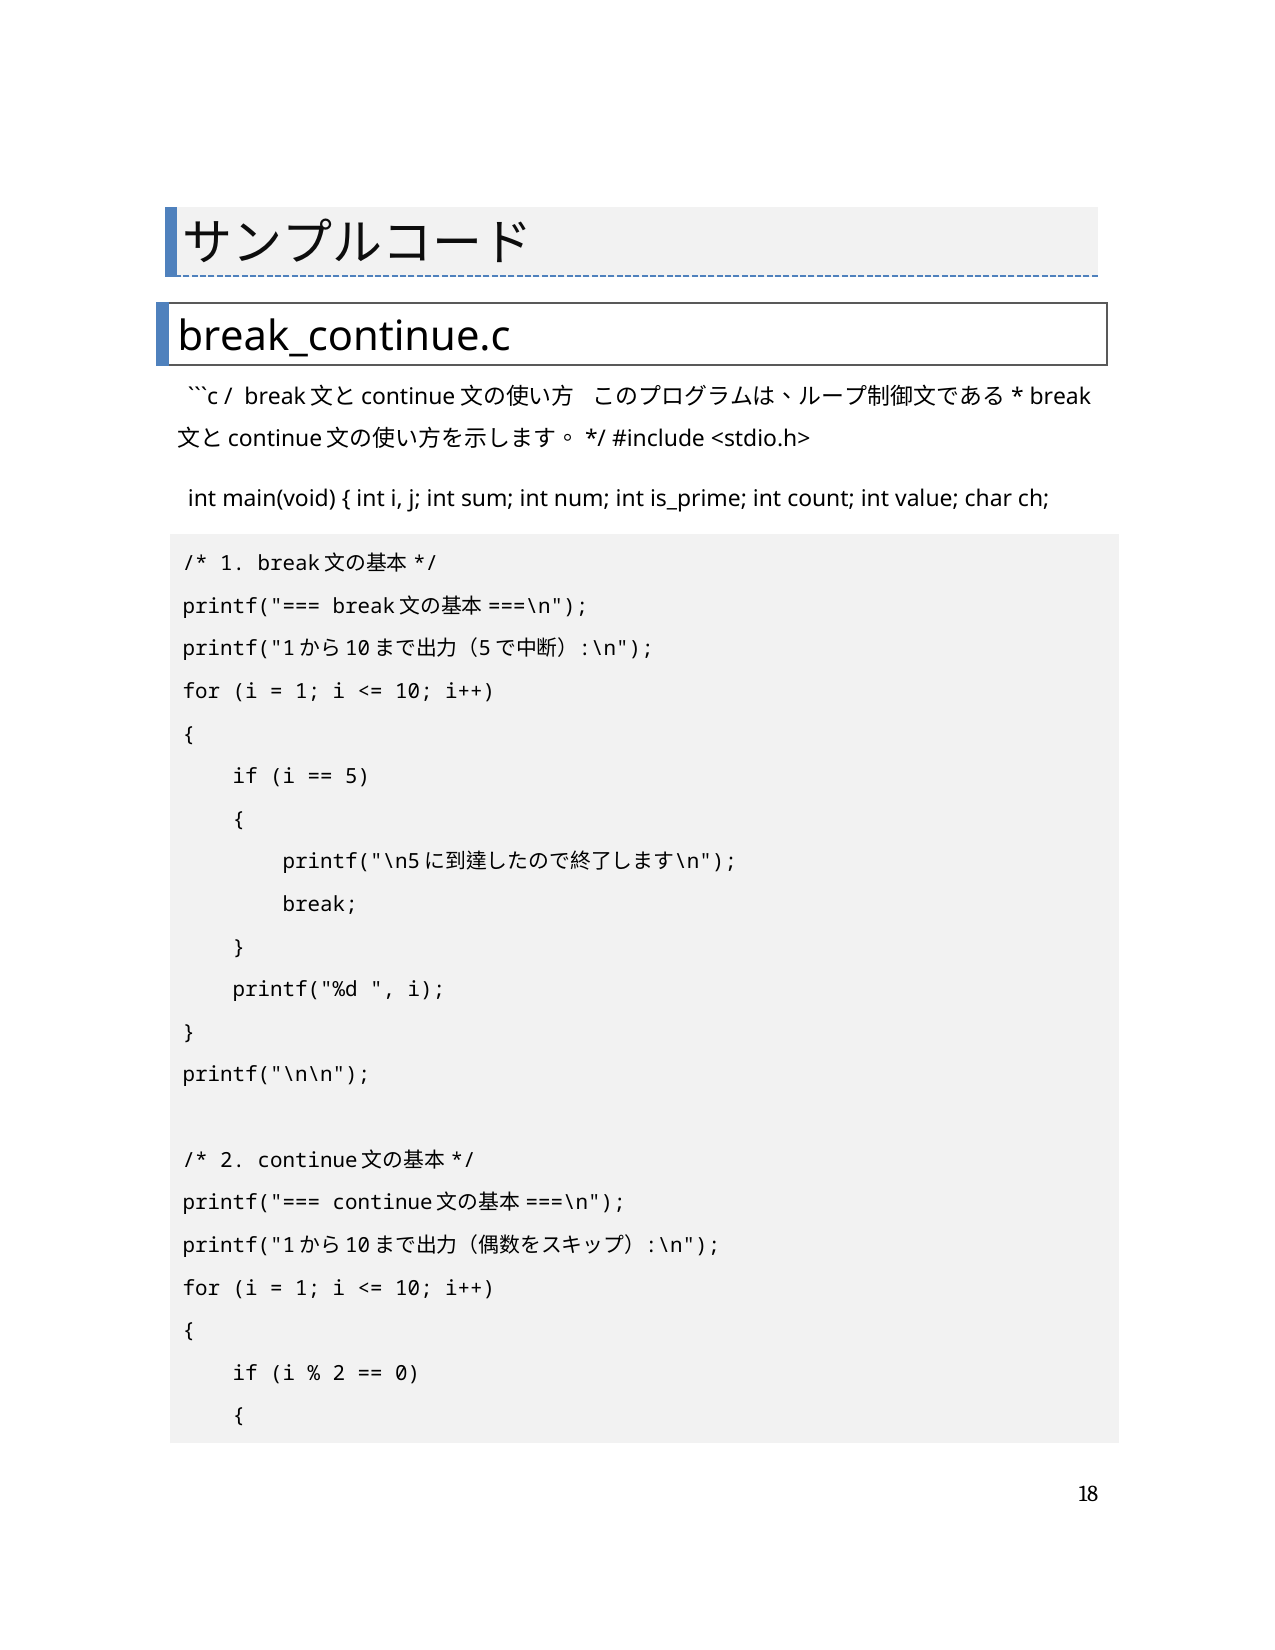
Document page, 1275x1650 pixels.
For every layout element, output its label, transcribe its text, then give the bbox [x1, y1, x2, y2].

text int main(void) { int i, j; int sum; int num; int is_prime; int count; int value; char ch; [177, 473, 1098, 515]
text ```c / break文とcontinue文の使い方 このプログラムは、ループ制御文である * break文とcontinue文の使い方を示します。 */ #include <stdio.h> [177, 371, 1098, 454]
subtitle break_continue.c [169, 304, 1106, 364]
subtitle サンプルコード [177, 207, 1098, 277]
